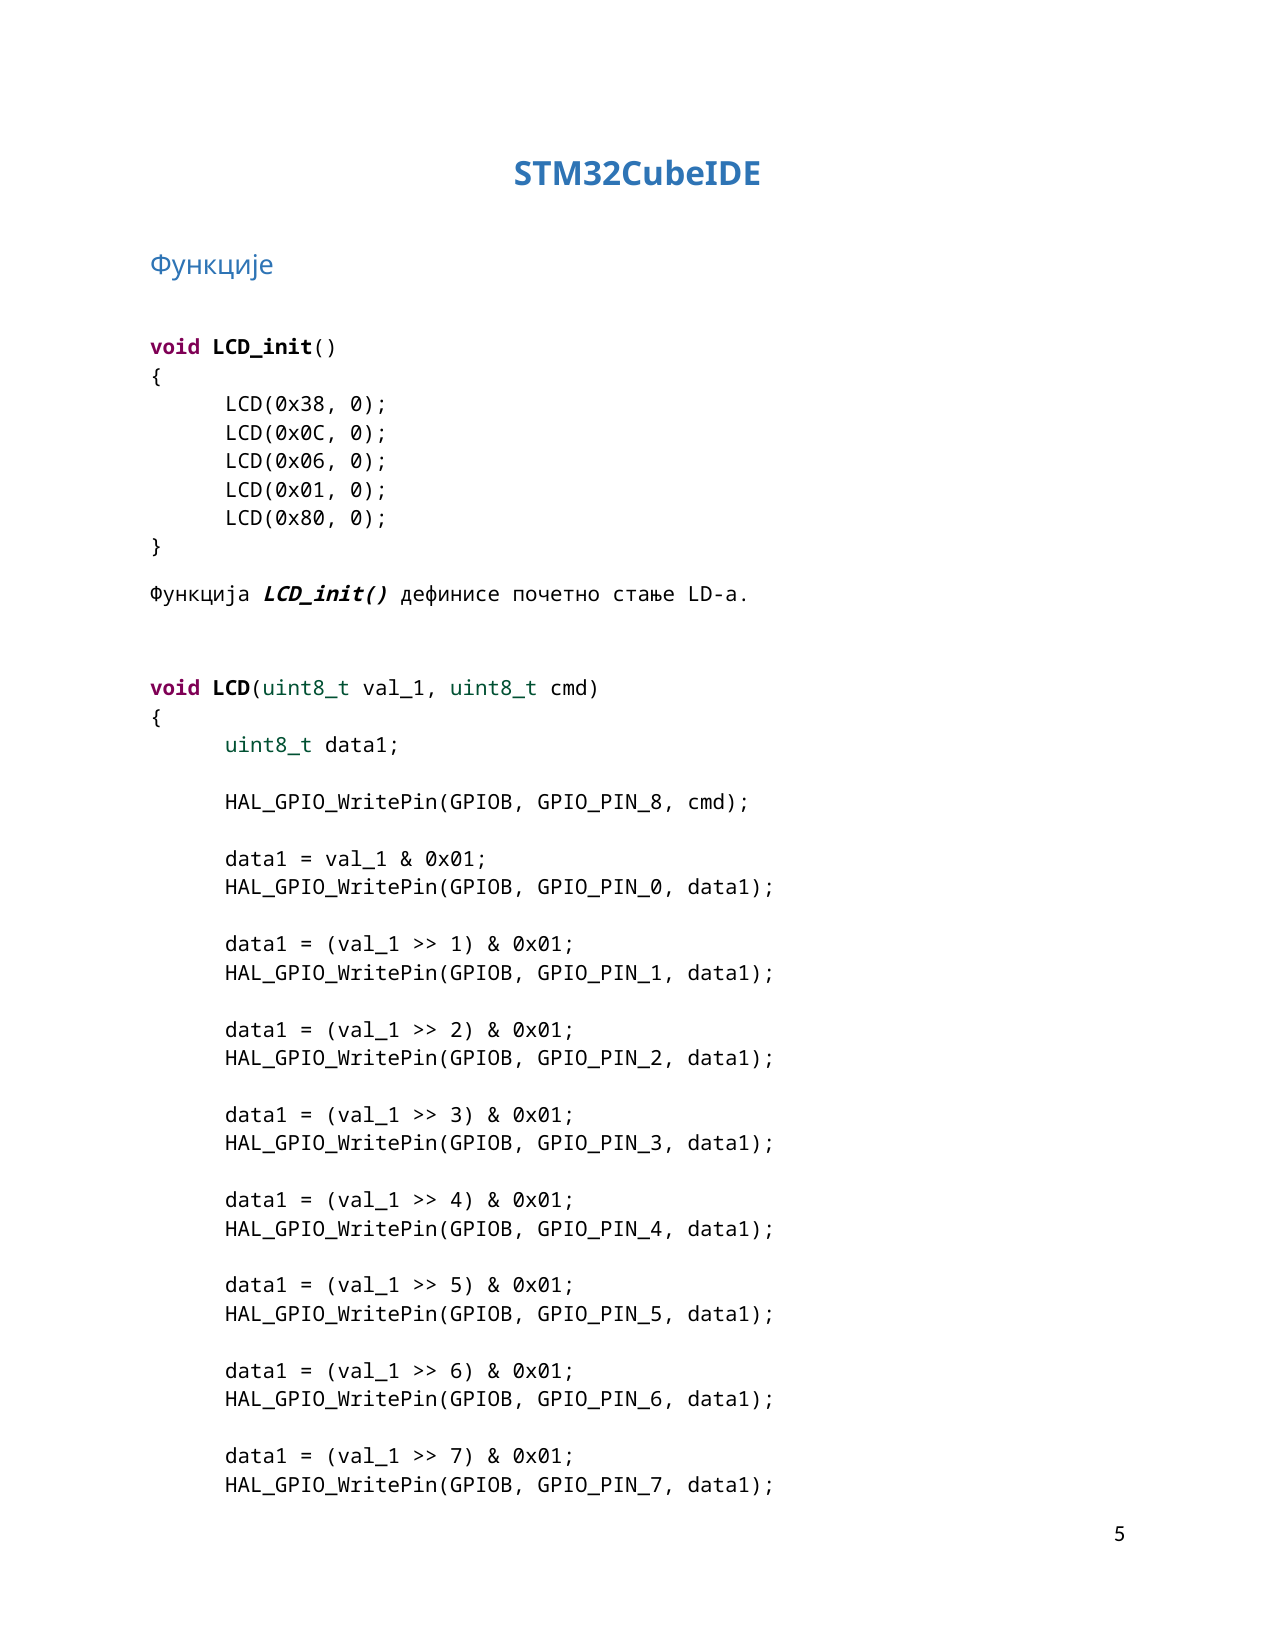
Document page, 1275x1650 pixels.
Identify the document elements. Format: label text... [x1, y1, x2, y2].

text HAL_GPIO_WritePin(GPIOB, GPIO_PIN_0, data1); [150, 872, 1125, 901]
subtitle STM32CubeIDE [150, 150, 1125, 195]
text HAL_GPIO_WritePin(GPIOB, GPIO_PIN_7, data1); [150, 1470, 1125, 1498]
text HAL_GPIO_WritePin(GPIOB, GPIO_PIN_2, data1); [150, 1043, 1125, 1072]
text data1 = val_1 & 0x01; [150, 844, 1125, 872]
text data1 = (val_1 >> 7) & 0x01; [150, 1441, 1125, 1470]
text data1 = (val_1 >> 6) & 0x01; [150, 1356, 1125, 1384]
text data1 = (val_1 >> 3) & 0x01; [150, 1100, 1125, 1128]
text LCD(0x01, 0); [150, 475, 1125, 503]
text LCD(0x80, 0); [150, 503, 1125, 532]
text data1 = (val_1 >> 2) & 0x01; [150, 1015, 1125, 1043]
text LCD(0x06, 0); [150, 446, 1125, 475]
text void LCD_init() [150, 332, 1125, 361]
text HAL_GPIO_WritePin(GPIOB, GPIO_PIN_1, data1); [150, 958, 1125, 986]
text data1 = (val_1 >> 5) & 0x01; [150, 1271, 1125, 1299]
text uint8_t data1; [150, 730, 1125, 759]
text { [150, 702, 1125, 730]
text { [150, 361, 1125, 389]
text LCD(0x0C, 0); [150, 418, 1125, 446]
text LCD(0x38, 0); [150, 389, 1125, 418]
text void LCD(uint8_t val_1, uint8_t cmd) [150, 673, 1125, 702]
text HAL_GPIO_WritePin(GPIOB, GPIO_PIN_4, data1); [150, 1214, 1125, 1242]
text HAL_GPIO_WritePin(GPIOB, GPIO_PIN_8, cmd); [150, 787, 1125, 816]
subtitle Функције [150, 246, 1125, 283]
text HAL_GPIO_WritePin(GPIOB, GPIO_PIN_5, data1); [150, 1299, 1125, 1327]
text } [150, 532, 1125, 560]
text data1 = (val_1 >> 1) & 0x01; [150, 929, 1125, 958]
text HAL_GPIO_WritePin(GPIOB, GPIO_PIN_3, data1); [150, 1128, 1125, 1157]
text HAL_GPIO_WritePin(GPIOB, GPIO_PIN_6, data1); [150, 1384, 1125, 1413]
text data1 = (val_1 >> 4) & 0x01; [150, 1185, 1125, 1214]
text Функција LCD_init() дефинисе почетно стање LD-a. [150, 579, 1125, 607]
